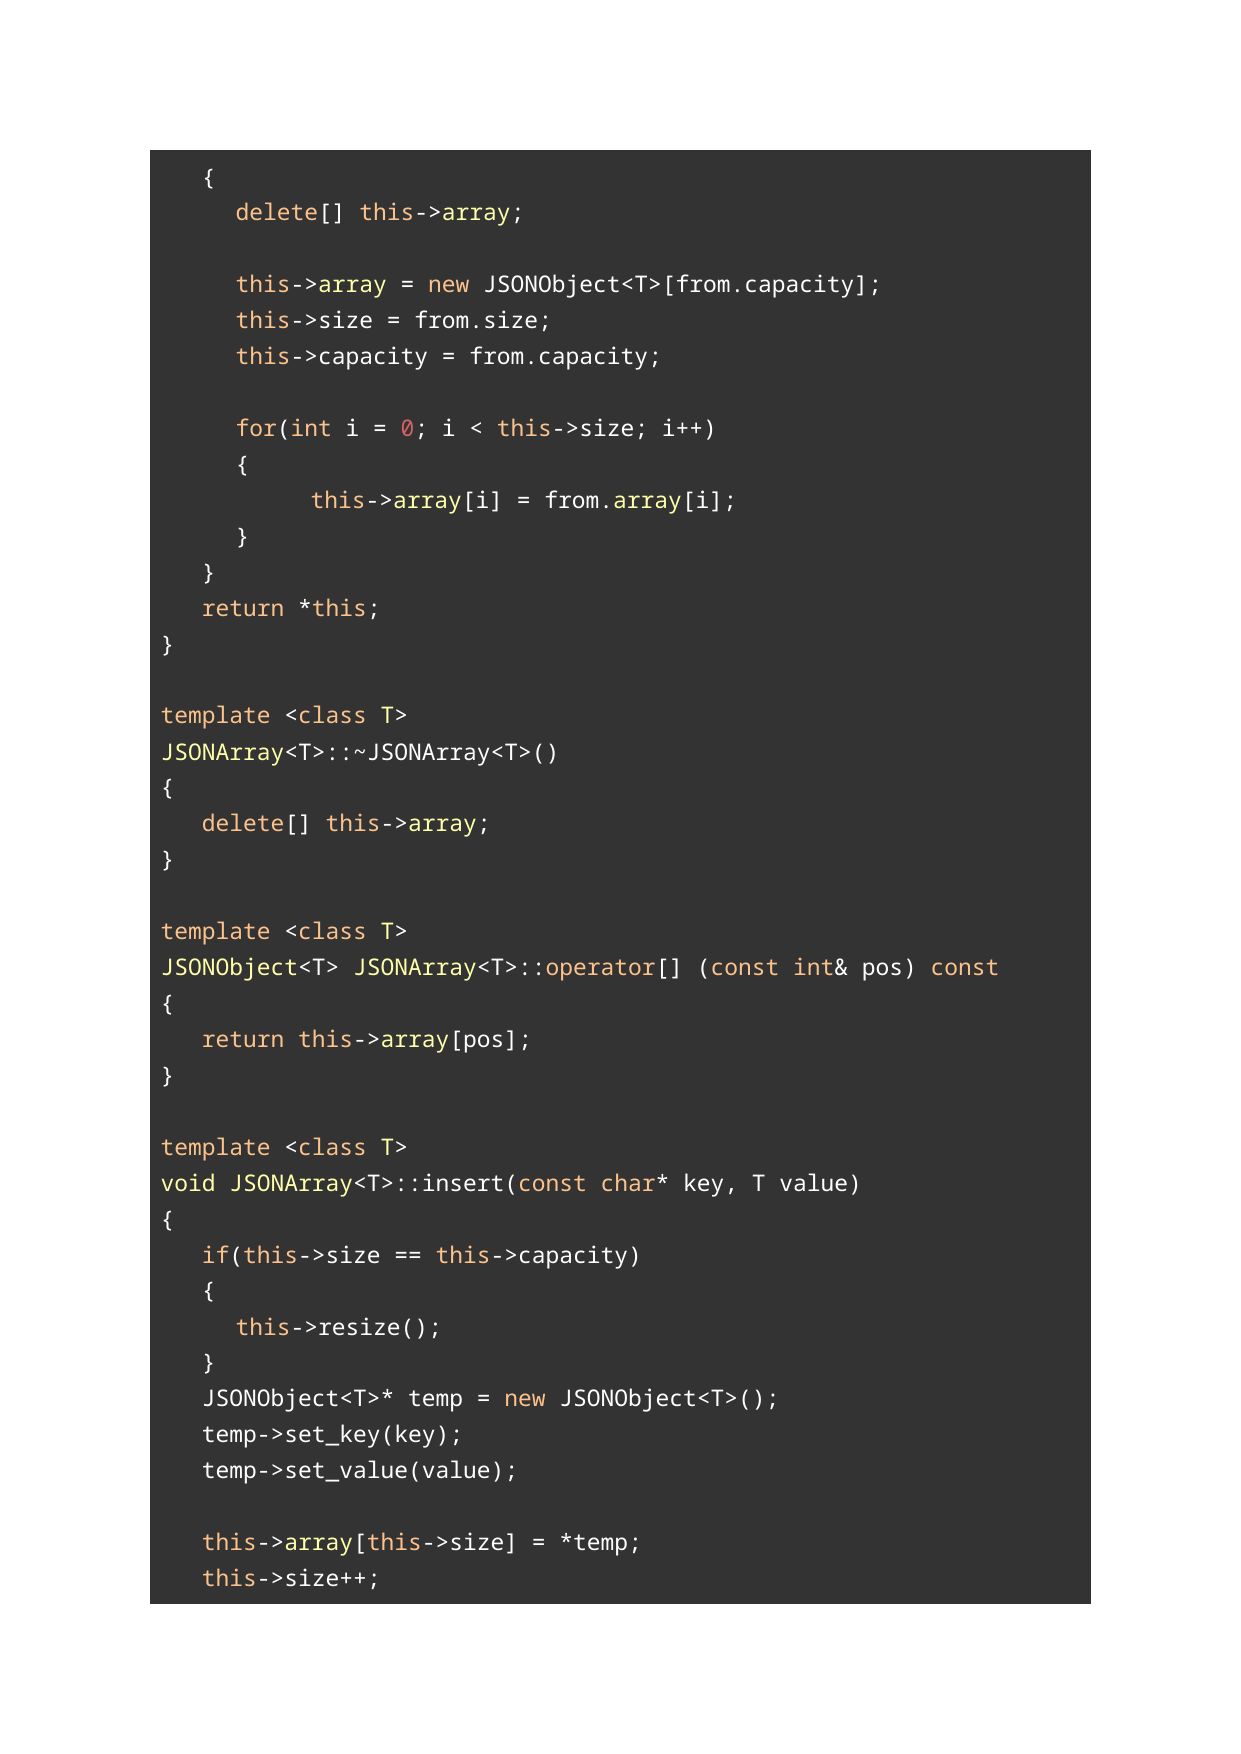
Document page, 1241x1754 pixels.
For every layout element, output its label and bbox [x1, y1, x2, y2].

table_header [150, 150, 1091, 1604]
